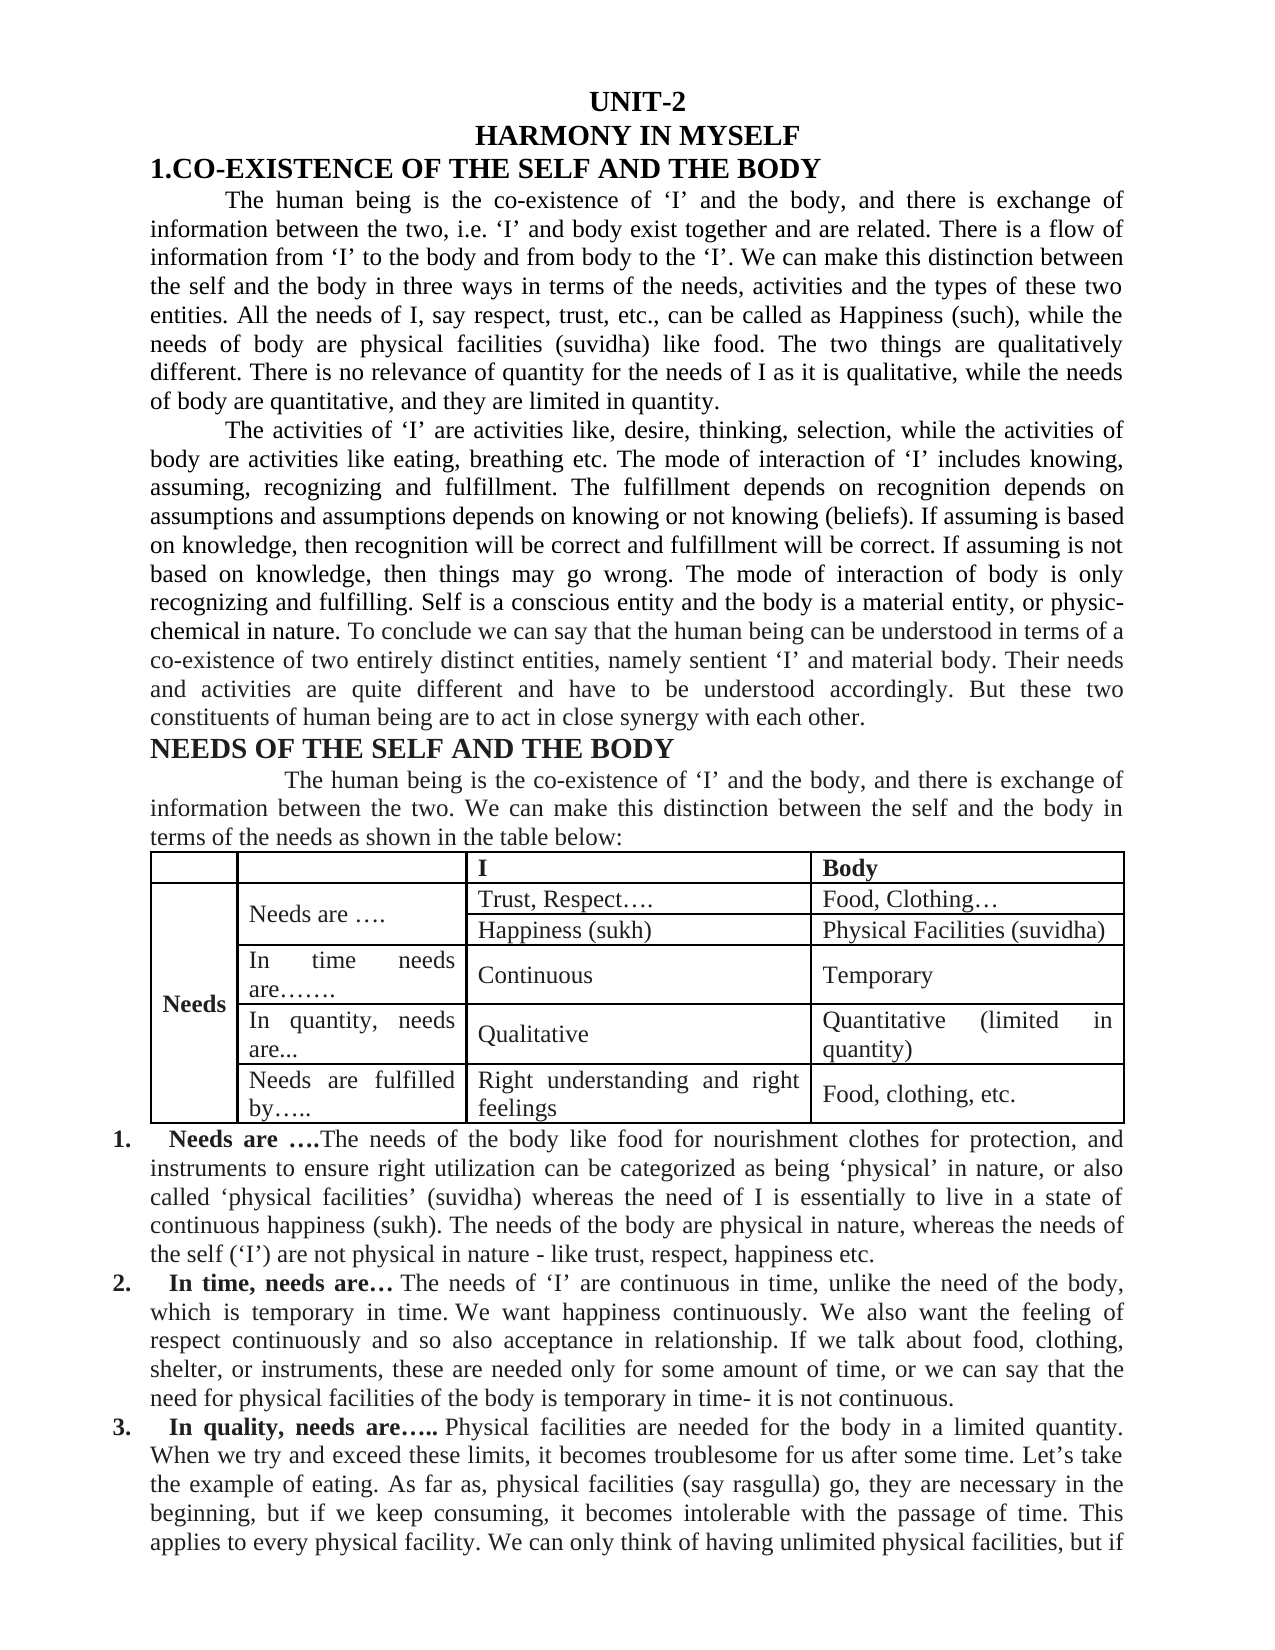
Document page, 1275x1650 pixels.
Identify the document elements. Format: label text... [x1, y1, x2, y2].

text NEEDS OF THE SELF AND THE BODY [150, 731, 1125, 765]
text HARMONY IN MYSELF [150, 118, 1125, 151]
table_header [239, 853, 465, 882]
table_cell Right understanding and right feelings [468, 1065, 810, 1122]
table_cell Qualitative [468, 1005, 810, 1063]
table_cell Needs are fulfilled by….. [239, 1065, 465, 1122]
table_cell Food, clothing, etc. [812, 1065, 1123, 1122]
table_cell Quantitative (limited in quantity) [812, 1005, 1123, 1063]
table_cell Continuous [468, 946, 810, 1003]
table_cell Needs [152, 884, 236, 1122]
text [112, 1412, 1125, 1556]
text The activities of ‘I’ are activities like, desire, thinking, selection, while the activities of body are activities like eating, breathing etc. The mode of interaction of ‘I’ includes knowing, assuming, recognizing and fulfillment. The fulfillment depends on recognition depends on assumptions and assumptions depends on knowing or not knowing (beliefs). If assuming is based on knowledge, then recognition will be correct and fulfillment will be correct. If assuming is not based on knowledge, then things may go wrong. The mode of interaction of body is only recognizing and fulfilling. Self is a conscious entity and the body is a material entity, or physic-chemical in nature. To conclude we can say that the human being can be understood in terms of a co-existence of two entirely distinct entities, namely sentient ‘I’ and material body. Their needs and activities are quite different and have to be understood accordingly. But these two constituents of human being are to act in close synergy with each other. [150, 415, 1125, 731]
table_cell Needs are …. [239, 884, 465, 943]
text 1.CO-EXISTENCE OF THE SELF AND THE BODY [150, 151, 1125, 185]
text The human being is the co-existence of ‘I’ and the body, and there is exchange of information between the two. We can make this distinction between the self and the body in terms of the needs as shown in the table below: [150, 765, 1125, 851]
table_cell Food, Clothing… [812, 884, 1123, 913]
table_cell Temporary [812, 946, 1123, 1003]
table_header I [468, 853, 810, 882]
text 2. In time, needs are… The needs of ‘I’ are continuous in time, unlike the need of the body, which is temporary in time. We want happiness continuously. We also want the feeling of respect continuously and so also acceptance in relationship. If we talk about food, clothing, shelter, or instruments, these are needed only for some amount of time, or we can say that the need for physical facilities of the body is temporary in time- it is not continuous. [112, 1268, 1125, 1412]
text UNIT-2 [150, 84, 1125, 118]
table_cell In time needs are……. [239, 946, 465, 1003]
text 1. Needs are ….The needs of the body like food for nourishment clothes for protection, and instruments to ensure right utilization can be categorized as being ‘physical’ in nature, or also called ‘physical facilities’ (suvidha) whereas the need of I is essentially to live in a state of continuous happiness (sukh). The needs of the body are physical in nature, whereas the needs of the self (‘I’) are not physical in nature - like trust, respect, happiness etc. [112, 1124, 1125, 1268]
text The human being is the co-existence of ‘I’ and the body, and there is exchange of information between the two, i.e. ‘I’ and body exist together and are related. There is a flow of information from ‘I’ to the body and from body to the ‘I’. We can make this distinction between the self and the body in three ways in terms of the needs, activities and the types of these two entities. All the needs of I, say respect, trust, etc., can be called as Happiness (such), while the needs of body are physical facilities (suvidha) like food. The two things are qualitatively different. There is no relevance of quantity for the needs of I as it is qualitative, while the needs of body are quantitative, and they are limited in quantity. [150, 185, 1125, 415]
table_header Body [812, 853, 1123, 882]
table_header [152, 853, 236, 882]
table_cell Physical Facilities (suvidha) [812, 915, 1123, 943]
table_cell In quantity, needs are... [239, 1005, 465, 1063]
table_cell Trust, Respect…. [468, 884, 810, 913]
table_cell Happiness (sukh) [468, 915, 810, 943]
